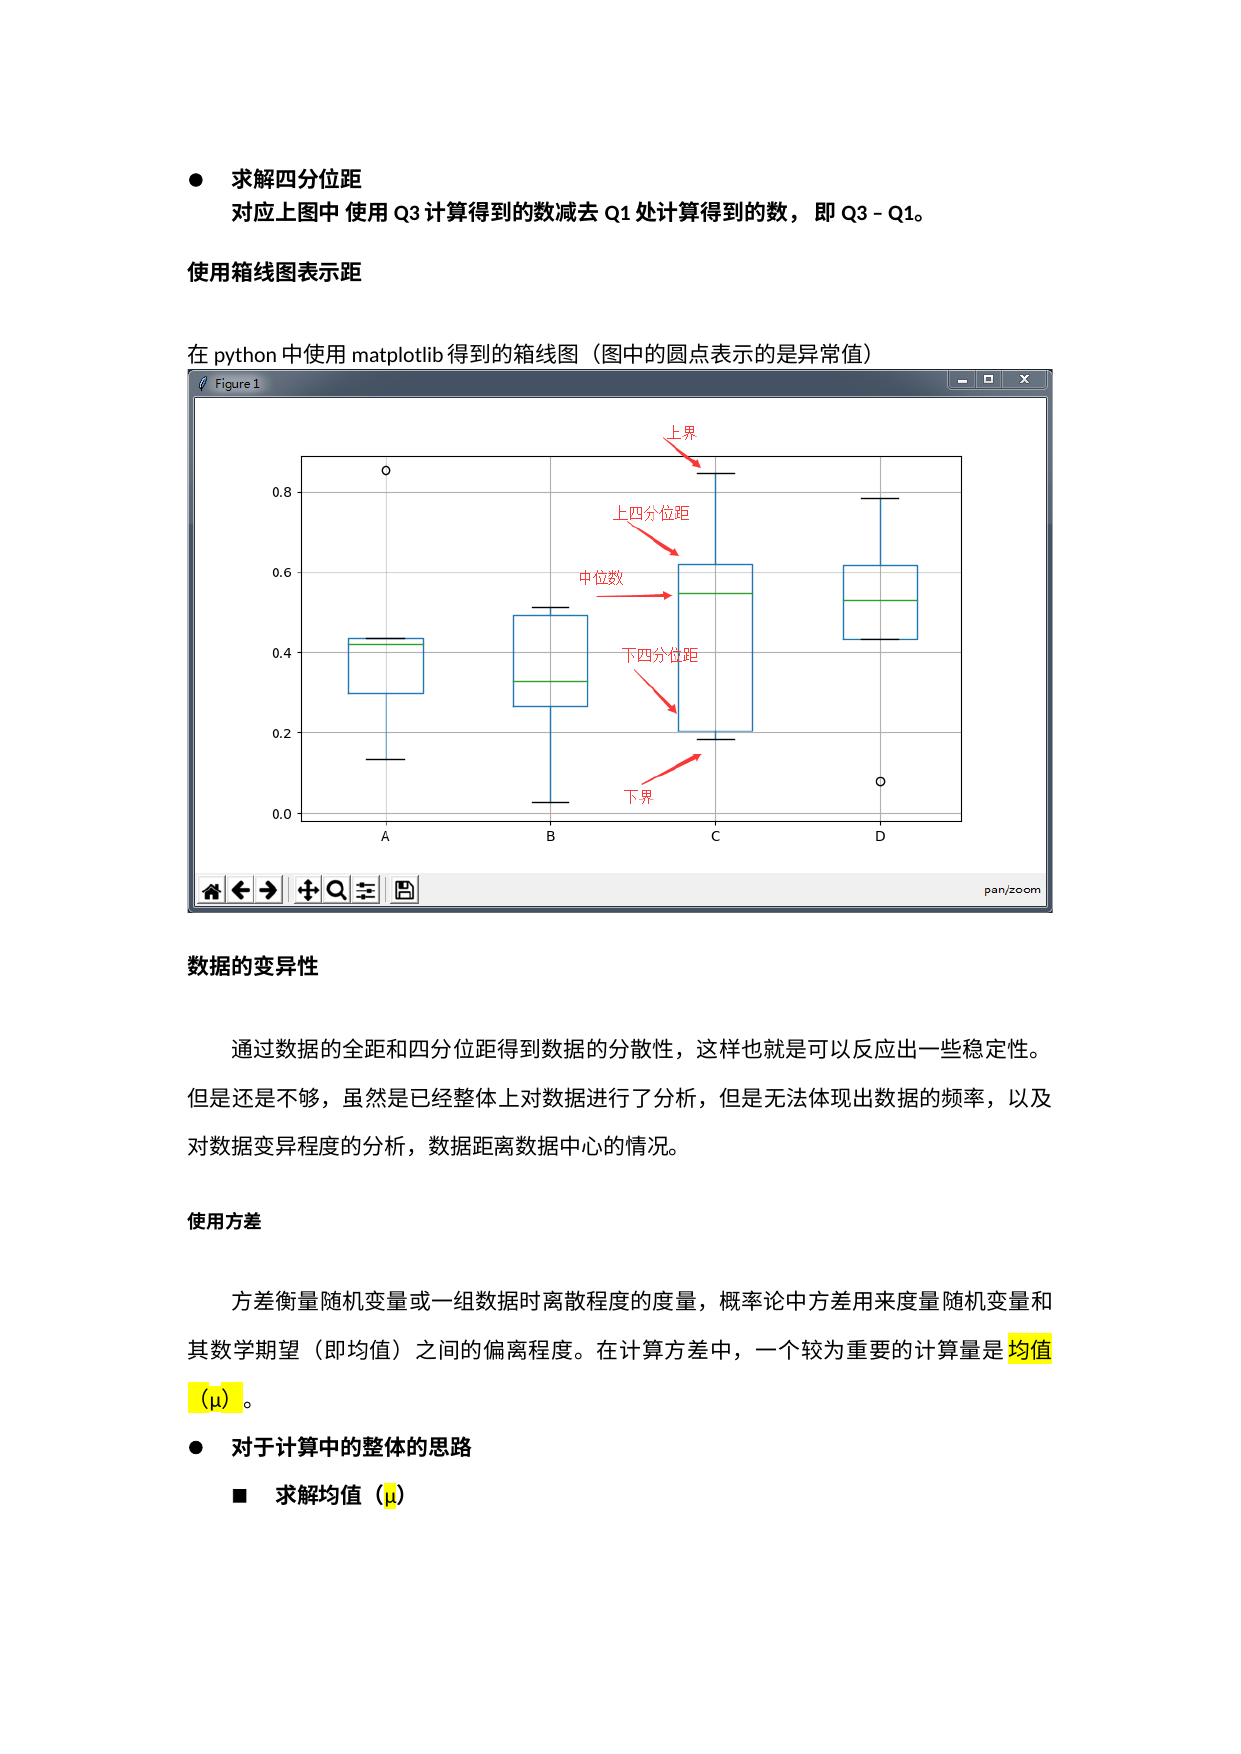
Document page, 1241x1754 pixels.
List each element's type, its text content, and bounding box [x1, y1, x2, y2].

text 在python中使用matplotlib得到的箱线图（图中的圆点表示的是异常值） [187, 337, 1053, 369]
subtitle 使用箱线图表示距 [187, 254, 1053, 287]
list 对应上图中 使用Q3计算得到的数减去 Q1处计算得到的数， 即Q3 – Q1。 [231, 194, 1053, 227]
list 求解均值（μ） [231, 1478, 1053, 1510]
text 通过数据的全距和四分位距得到数据的分散性，这样也就是可以反应出一些稳定性。但是还是不够，虽然是已经整体上对数据进行了分析，但是无法体现出数据的频率，以及对数据变异程度的分析，数据距离数据中心的情况。 [187, 1031, 1053, 1161]
picture [187, 369, 1053, 913]
subtitle 使用方差 [187, 1204, 1053, 1237]
list 求解四分位距 [187, 162, 1053, 194]
text 方差衡量随机变量或一组数据时离散程度的度量，概率论中方差用来度量随机变量和其数学期望（即均值）之间的偏离程度。在计算方差中，一个较为重要的计算量是均值（μ）。 [187, 1284, 1053, 1414]
subtitle 数据的变异性 [187, 949, 1053, 981]
list 对于计算中的整体的思路 [187, 1429, 1053, 1462]
